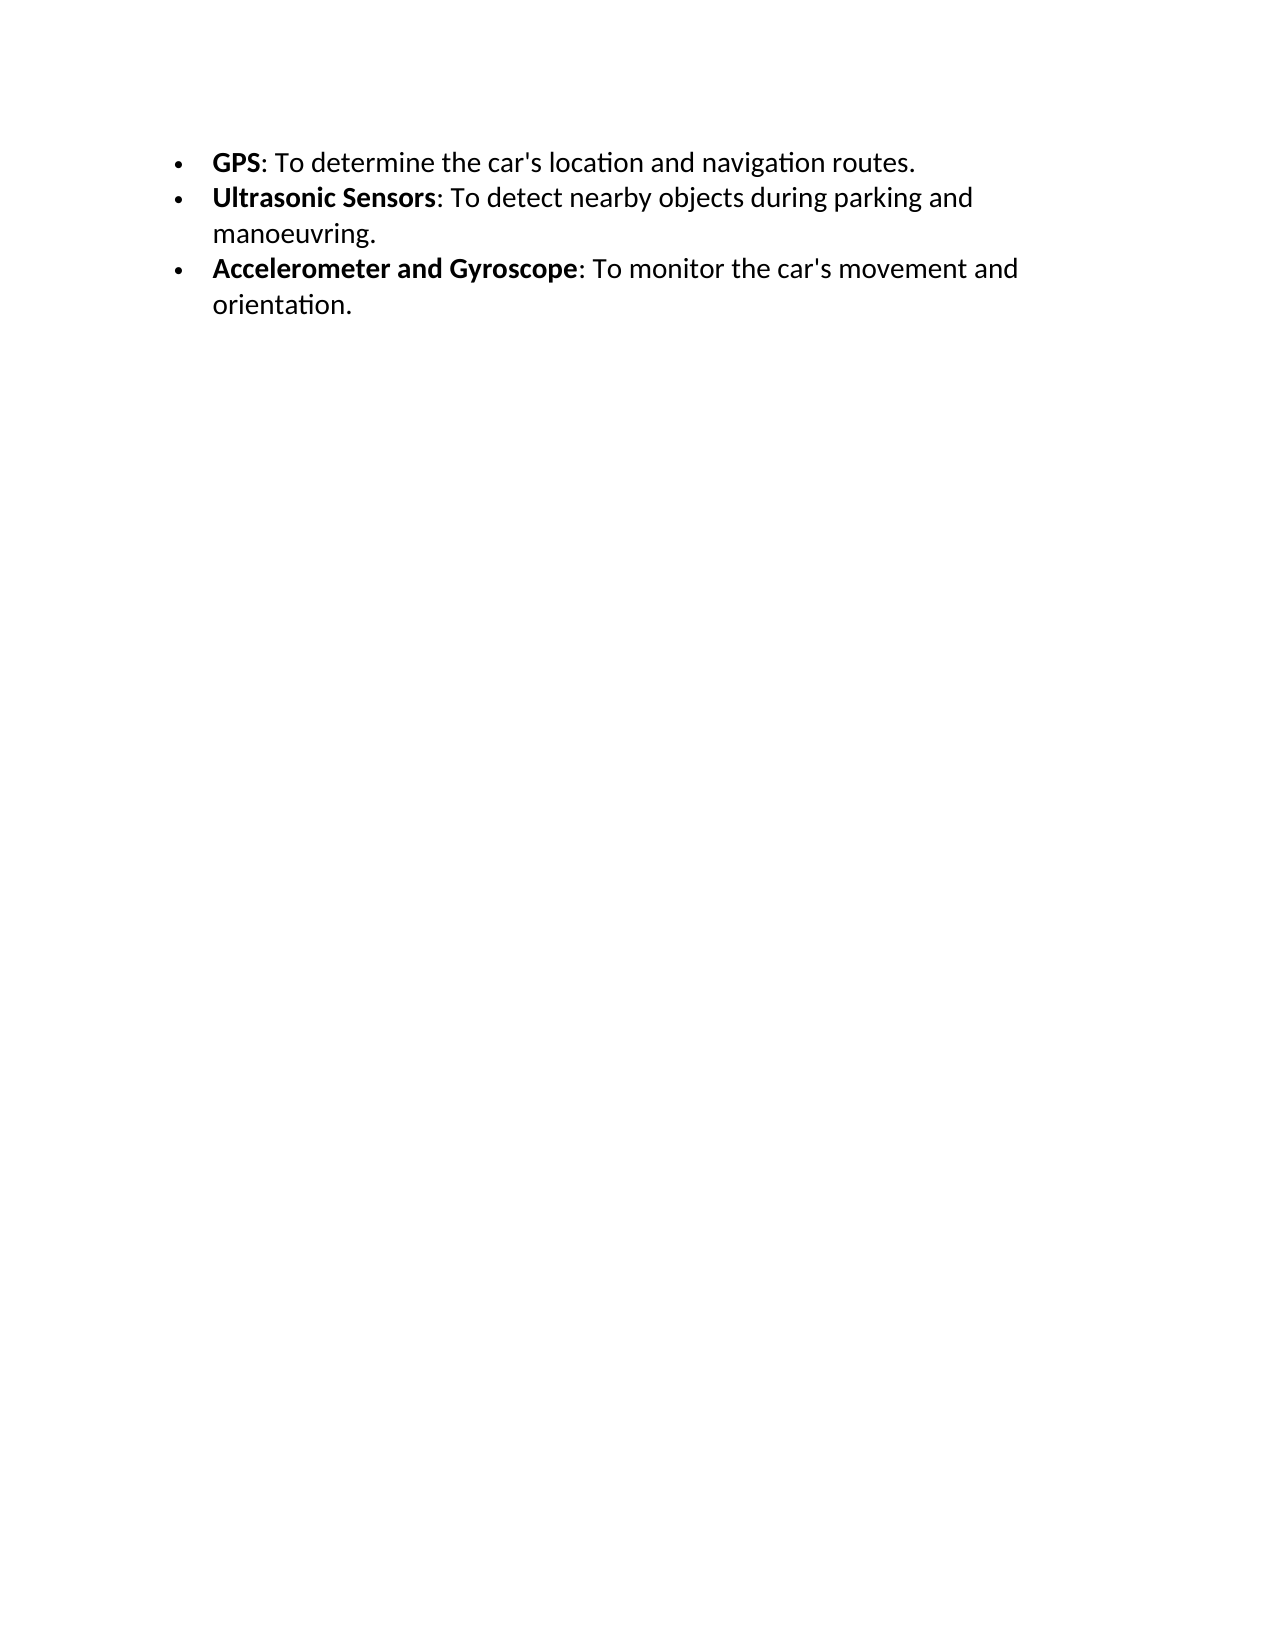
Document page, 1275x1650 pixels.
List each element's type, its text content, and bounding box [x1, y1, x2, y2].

list Ultrasonic Sensors: To detect nearby objects during parking and manoeuvring. [175, 179, 1096, 251]
list GPS: To determine the car's location and navigation routes. [175, 144, 1096, 179]
list Accelerometer and Gyroscope: To monitor the car's movement and orientation. [175, 251, 1096, 322]
